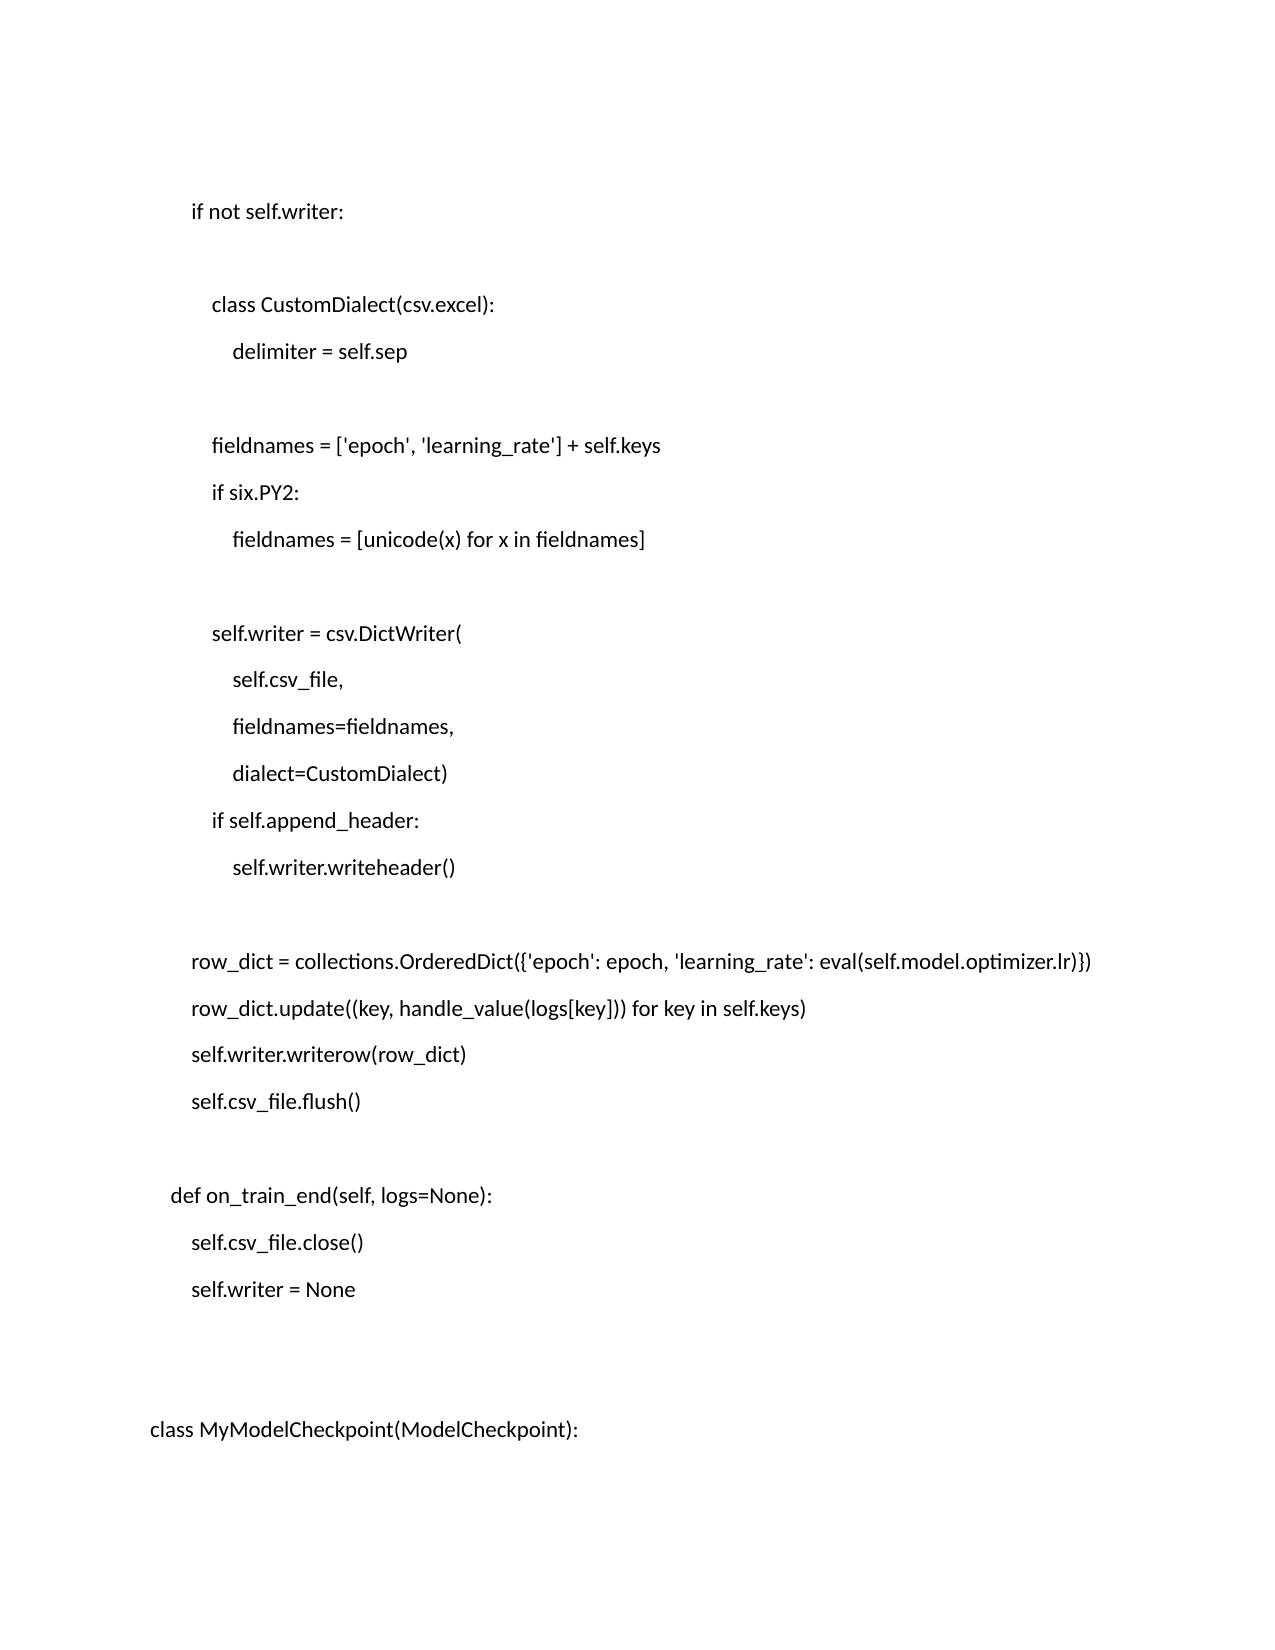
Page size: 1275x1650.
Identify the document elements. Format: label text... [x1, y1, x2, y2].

text fieldnames=fieldnames, [150, 712, 1125, 741]
text self.csv_file, [150, 666, 1125, 694]
text delimiter = self.sep [150, 337, 1125, 366]
text row_dict = collections.OrderedDict({'epoch': epoch, 'learning_rate': eval(self.model.optimizer.lr)}) [150, 947, 1125, 975]
text if not self.writer: [150, 197, 1125, 225]
text fieldnames = [unicode(x) for x in fieldnames] [150, 525, 1125, 553]
text dialect=CustomDialect) [150, 759, 1125, 787]
text row_dict.update((key, handle_value(logs[key])) for key in self.keys) [150, 994, 1125, 1022]
text self.writer = csv.DictWriter( [150, 619, 1125, 647]
text self.csv_file.close() [150, 1228, 1125, 1256]
text self.csv_file.flush() [150, 1087, 1125, 1116]
text self.writer.writeheader() [150, 853, 1125, 881]
text if self.append_header: [150, 806, 1125, 834]
text self.writer.writerow(row_dict) [150, 1041, 1125, 1069]
text fieldnames = ['epoch', 'learning_rate'] + self.keys [150, 431, 1125, 459]
text def on_train_end(self, logs=None): [150, 1181, 1125, 1209]
text self.writer = None [150, 1275, 1125, 1303]
text class MyModelCheckpoint(ModelCheckpoint): [150, 1416, 1125, 1444]
text if six.PY2: [150, 478, 1125, 506]
text class CustomDialect(csv.excel): [150, 291, 1125, 319]
